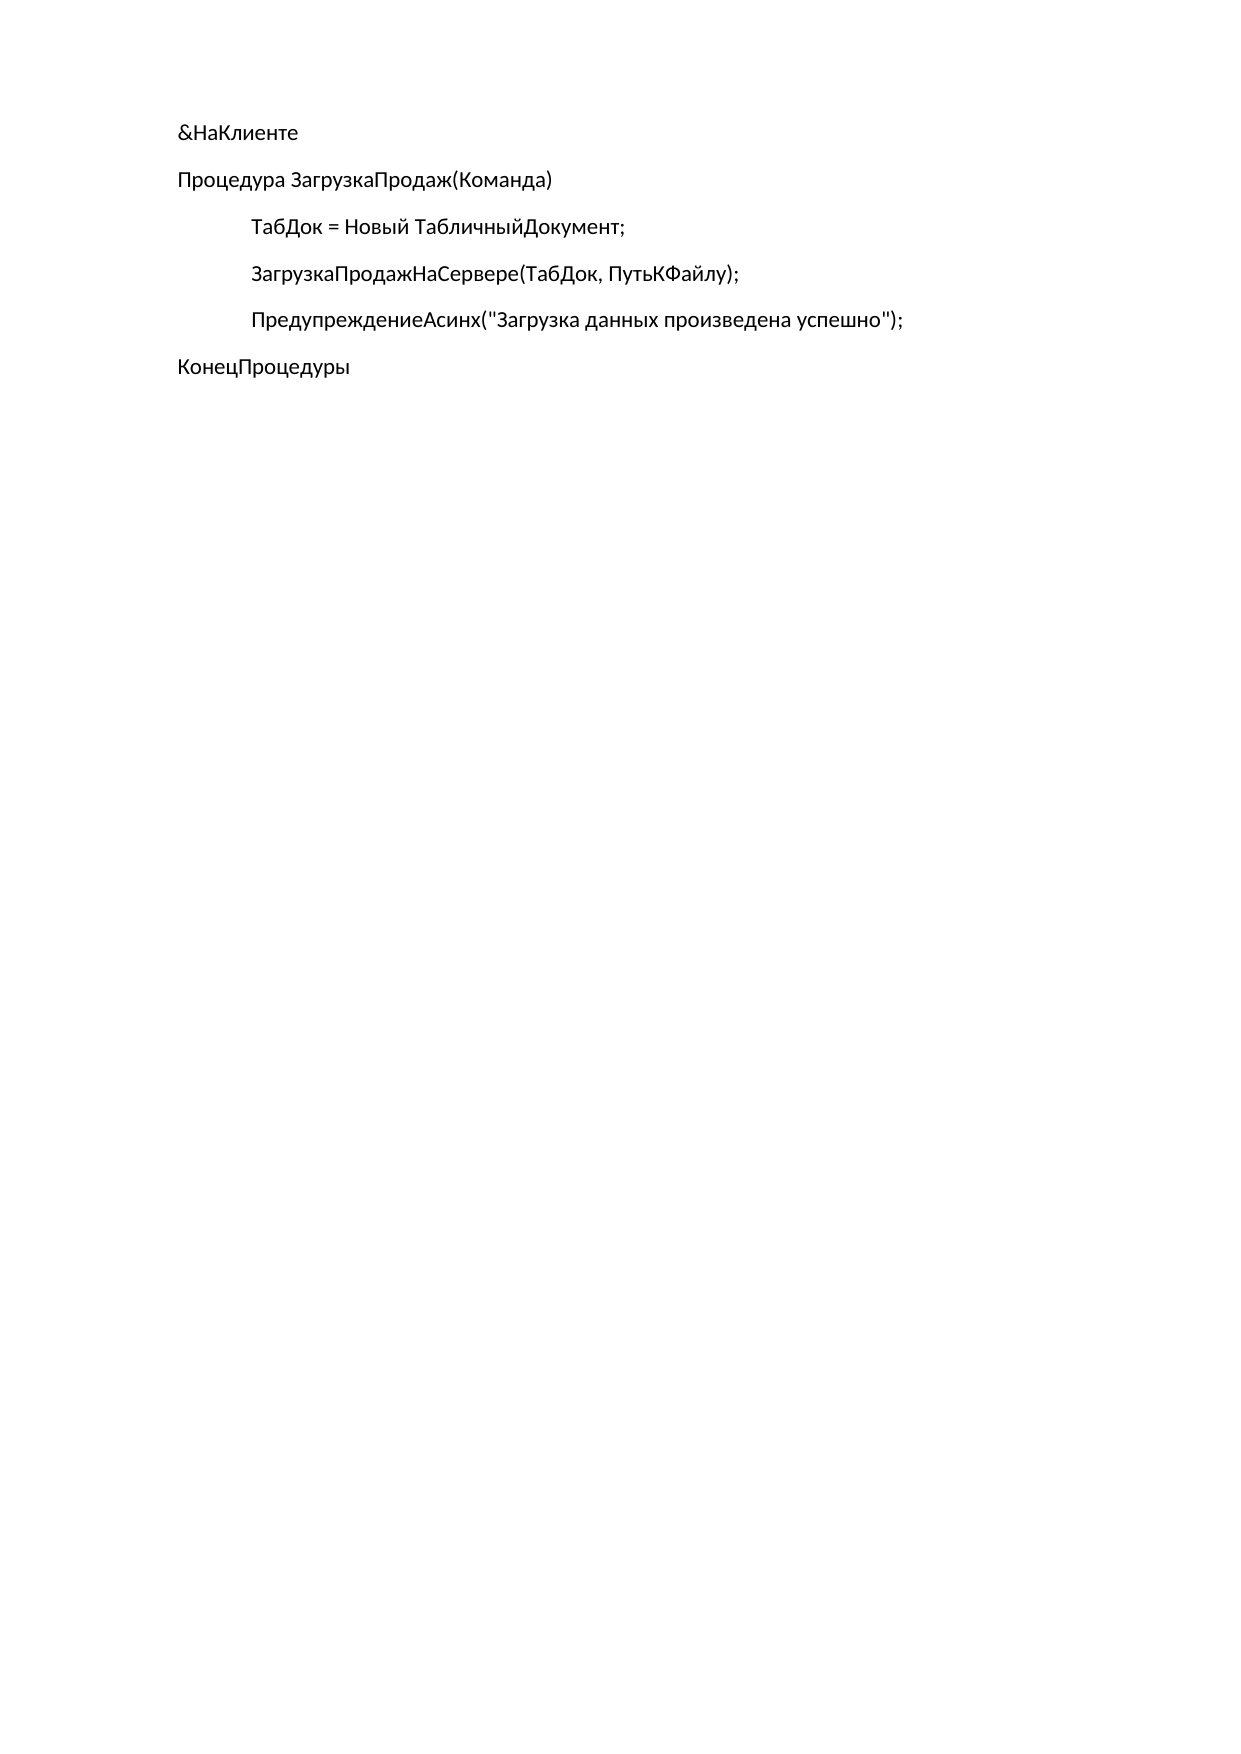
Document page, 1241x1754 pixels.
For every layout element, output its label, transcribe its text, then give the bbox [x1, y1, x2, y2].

text ЗагрузкаПродажНаСервере(ТабДок, ПутьКФайлу); [177, 259, 1152, 287]
text Процедура ЗагрузкаПродаж(Команда) [177, 165, 1152, 193]
text КонецПроцедуры [177, 352, 1152, 381]
text ПредупреждениеАсинх("Загрузка данных произведена успешно"); [177, 306, 1152, 334]
text ТабДок = Новый ТабличныйДокумент; [177, 212, 1152, 240]
text &НаКлиенте [177, 118, 1152, 146]
